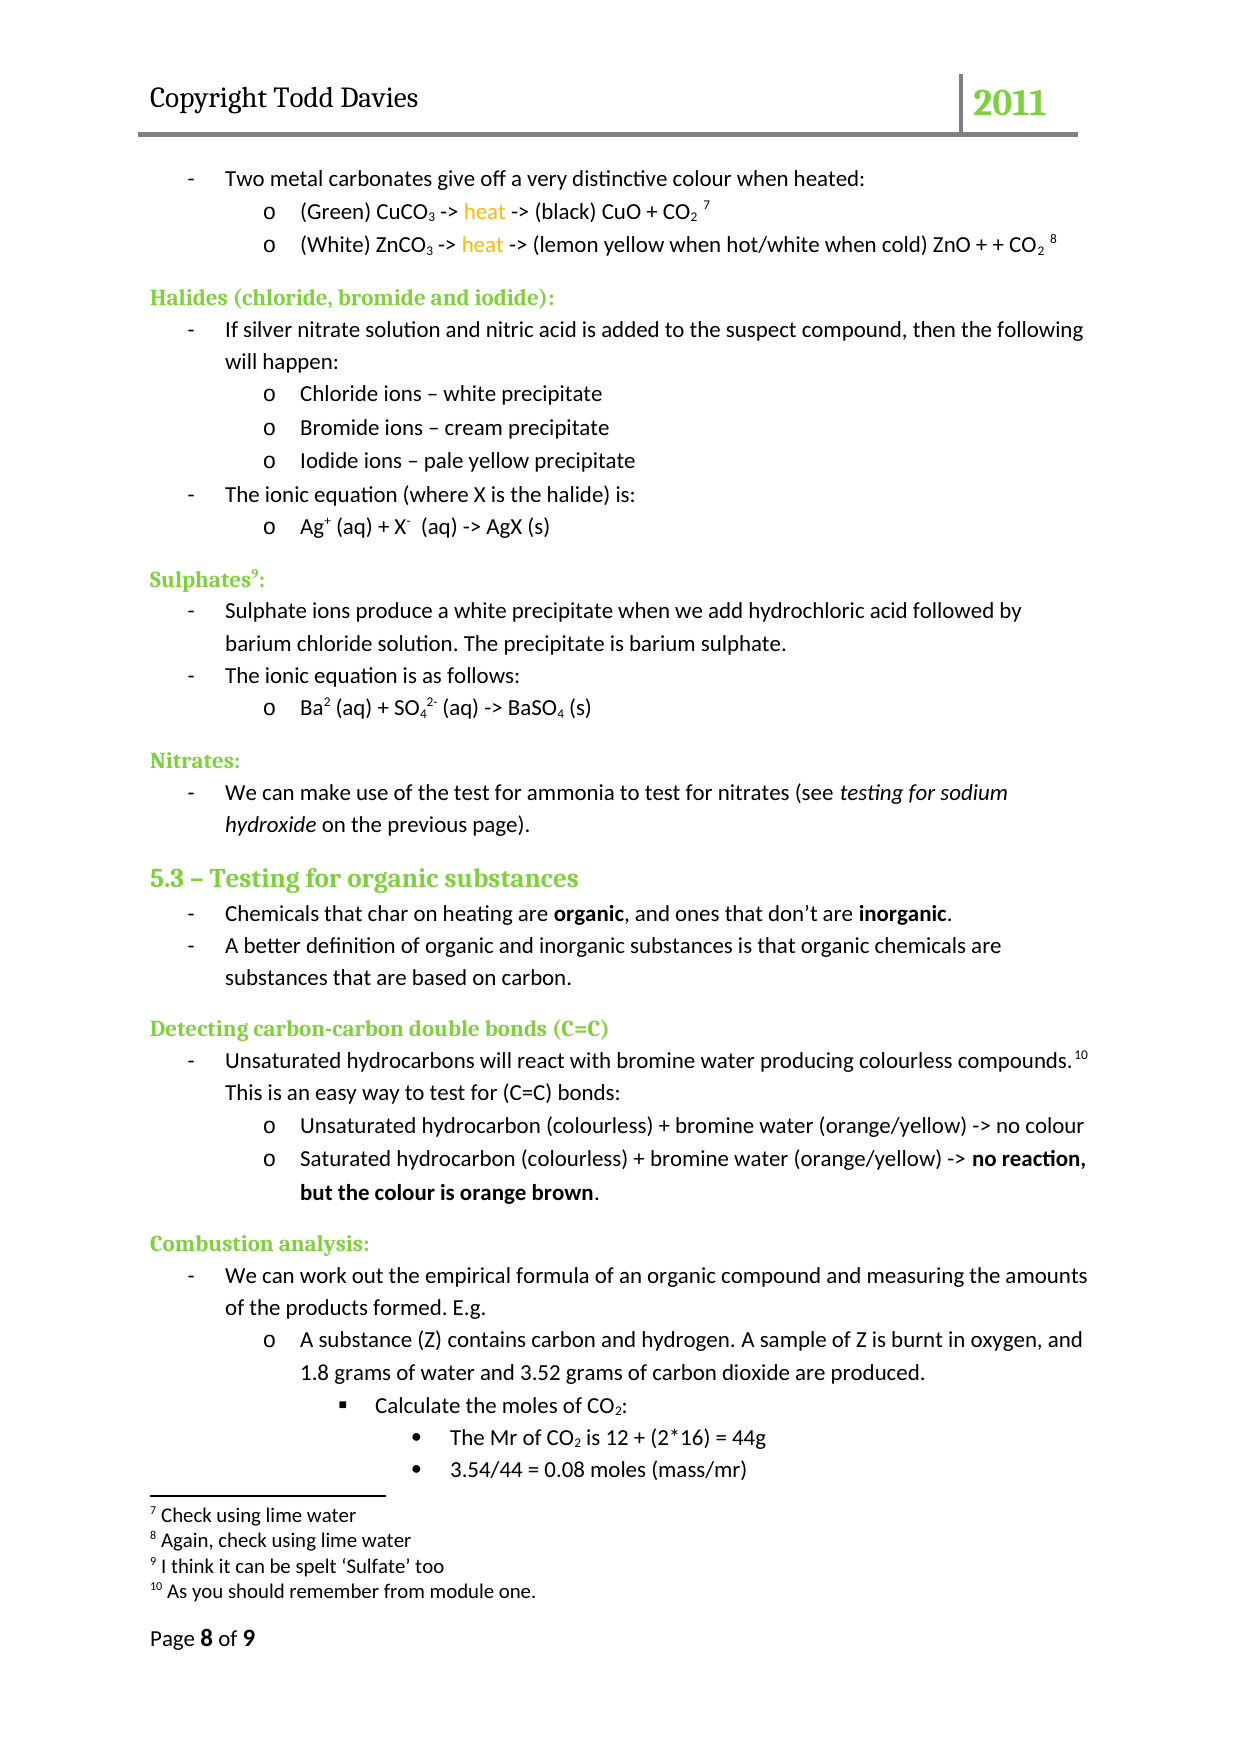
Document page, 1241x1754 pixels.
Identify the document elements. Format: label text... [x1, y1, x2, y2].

list We can make use of the test for ammonia to test for nitrates (see testing for sodium hydroxide on the previous page). [187, 778, 1090, 838]
list Chloride ions – white precipitate [262, 379, 1090, 408]
list We can work out the empirical formula of an organic compound and measuring the amounts of the products formed. E.g. [187, 1261, 1090, 1321]
list Two metal carbonates give off a very distinctive colour when heated: [187, 164, 1090, 193]
subtitle 5.3 – Testing for organic substances [150, 863, 1090, 894]
list Chemicals that char on heating are organic, and ones that don’t are inorganic. [187, 899, 1090, 927]
list A better definition of organic and inorganic substances is that organic chemicals are substances that are based on carbon. [187, 931, 1090, 991]
subtitle Detecting carbon-carbon double bonds (C=C) [150, 1016, 1090, 1042]
list Calculate the moles of CO2: [337, 1391, 1090, 1419]
list The ionic equation is as follows: [187, 661, 1090, 689]
list If silver nitrate solution and nitric acid is added to the suspect compound, then the following will happen: [187, 315, 1090, 375]
list Unsaturated hydrocarbon (colourless) + bromine water (orange/yellow) -> no colour [262, 1111, 1090, 1140]
list Iodide ions – pale yellow precipitate [262, 446, 1090, 476]
list Bromide ions – cream precipitate [262, 413, 1090, 442]
subtitle Halides (chloride, bromide and iodide): [150, 285, 1090, 311]
list Sulphate ions produce a white precipitate when we add hydrochloric acid followed by barium chloride solution. The precipitate is barium sulphate. [187, 597, 1090, 657]
subtitle Combustion analysis: [150, 1231, 1090, 1257]
list Ba2 (aq) + SO42- (aq) -> BaSO4 (s) [262, 693, 1090, 722]
list (White) ZnCO3 -> heat -> (lemon yellow when hot/white when cold) ZnO + + CO2 [262, 230, 1090, 259]
list The ionic equation (where X is the halide) is: [187, 480, 1090, 508]
list (Green) CuCO3 -> heat -> (black) CuO + CO2 [262, 197, 1090, 226]
list Saturated hydrocarbon (colourless) + bromine water (orange/yellow) -> no reaction, but the colour is orange brown. [262, 1144, 1090, 1206]
subtitle Nitrates: [150, 748, 1090, 774]
list Unsaturated hydrocarbons will react with bromine water producing colourless compounds. This is an easy way to test for (C=C) bonds: [187, 1046, 1090, 1107]
subtitle Sulphates: [150, 566, 1090, 593]
list A substance (Z) contains carbon and hydrogen. A sample of Z is burnt in oxygen, and 1.8 grams of water and 3.52 grams of carbon dioxide are produced. [262, 1325, 1090, 1387]
list The Mr of CO2 is 12 + (2*16) = 44g [412, 1423, 1090, 1451]
list 3.54/44 = 0.08 moles (mass/mr) [412, 1455, 1090, 1483]
list Ag+ (aq) + X- (aq) -> AgX (s) [262, 512, 1090, 541]
